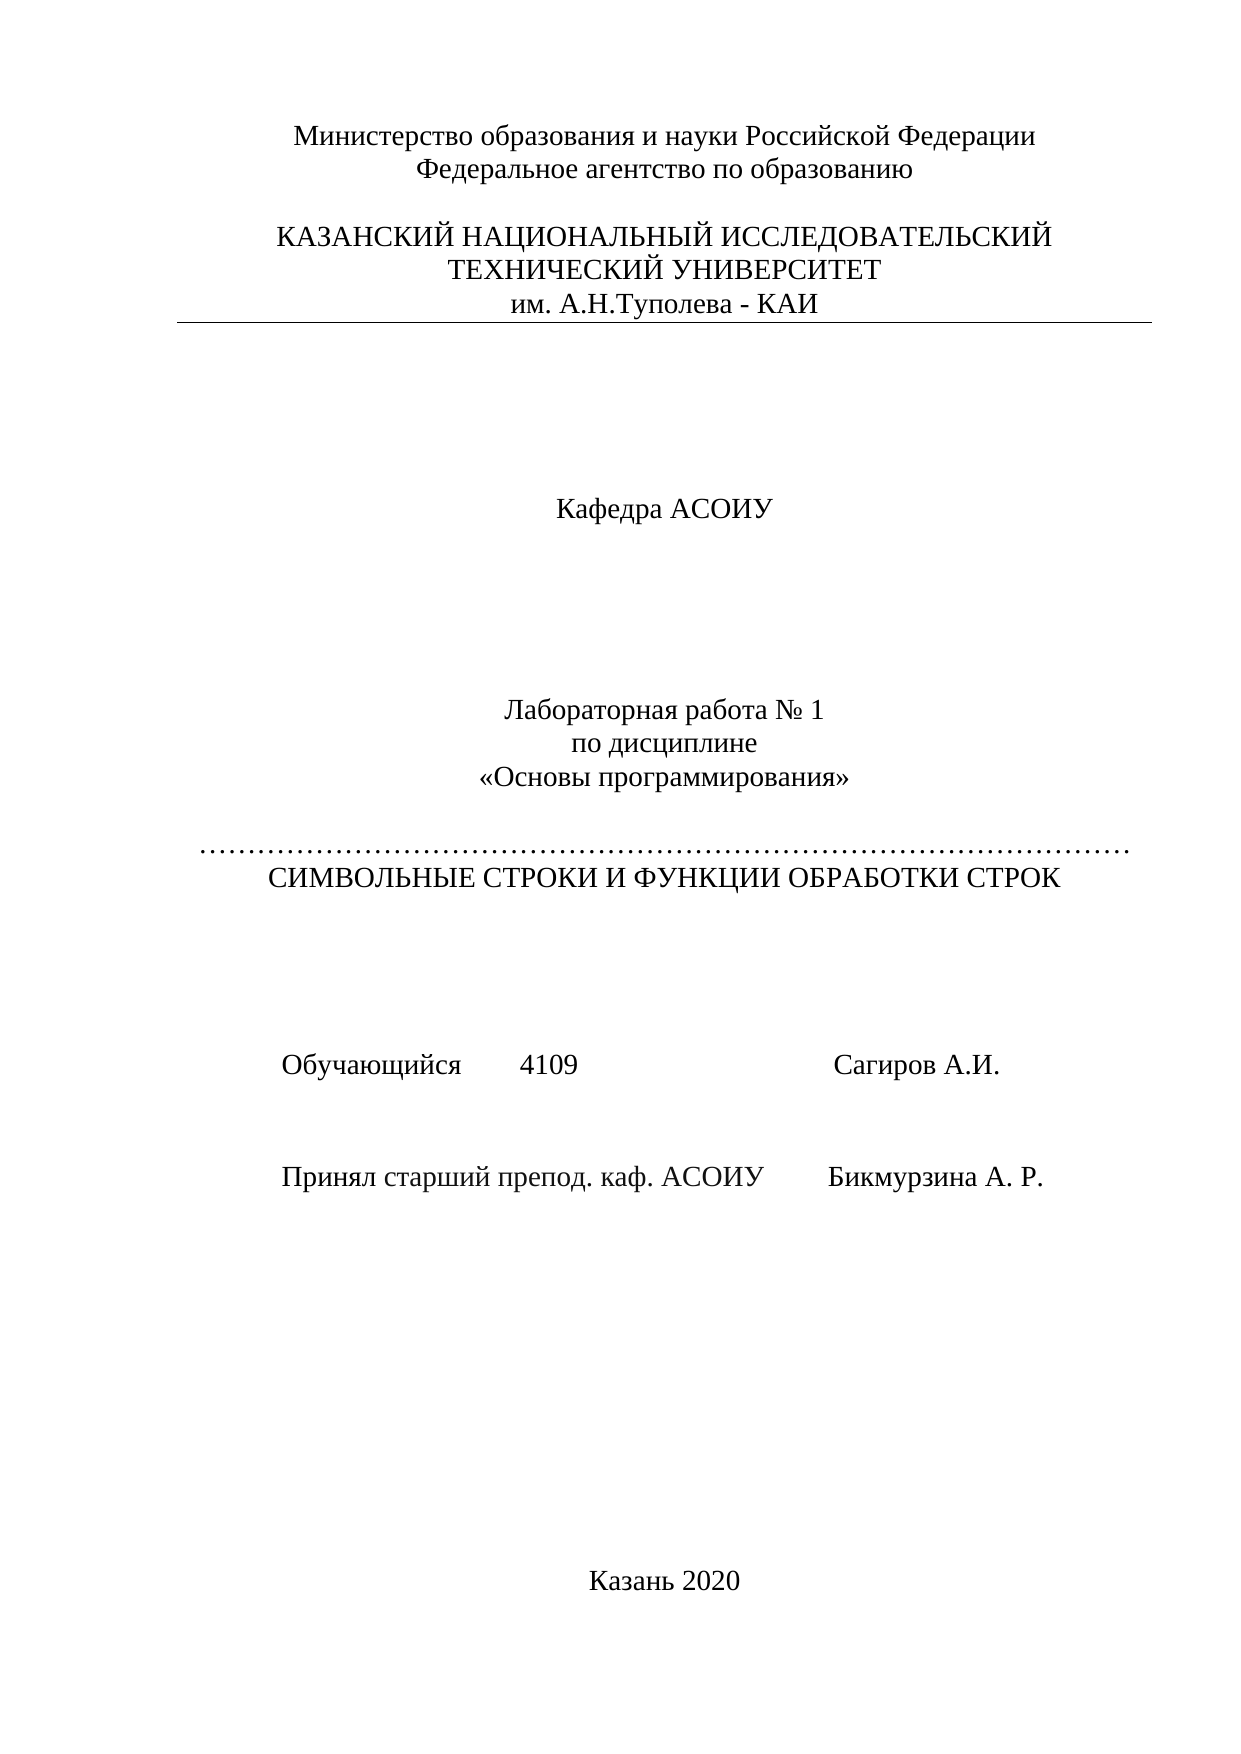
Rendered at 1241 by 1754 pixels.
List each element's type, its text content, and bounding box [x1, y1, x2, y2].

text Казань 2020 [177, 1563, 1152, 1597]
text КАЗАНСКИЙ НАЦИОНАЛЬНЫЙ ИССЛЕДОВАТЕЛЬСКИЙ ТЕХНИЧЕСКИЙ УНИВЕРСИТЕТ [177, 219, 1152, 286]
text Министерство образования и науки Российской Федерации [177, 118, 1152, 152]
text по дисциплине [177, 726, 1152, 759]
text СИМВОЛЬНЫЕ СТРОКИ И ФУНКЦИИ ОБРАБОТКИ СТРОК [177, 860, 1152, 893]
text …………………………………………………………………………………… [177, 826, 1152, 860]
text им. А.Н.Туполева - КАИ [177, 286, 1152, 322]
text Лабораторная работа № 1 [177, 692, 1152, 726]
text Принял старший препод. каф. АСОИУ Бикмурзина А. Р. [177, 1159, 1152, 1193]
text Кафедра АСОИУ [177, 491, 1152, 524]
text «Основы программирования» [177, 759, 1152, 793]
text Обучающийся 4109 Сагиров А.И. [177, 1047, 1152, 1080]
text Федеральное агентство по образованию [177, 152, 1152, 185]
